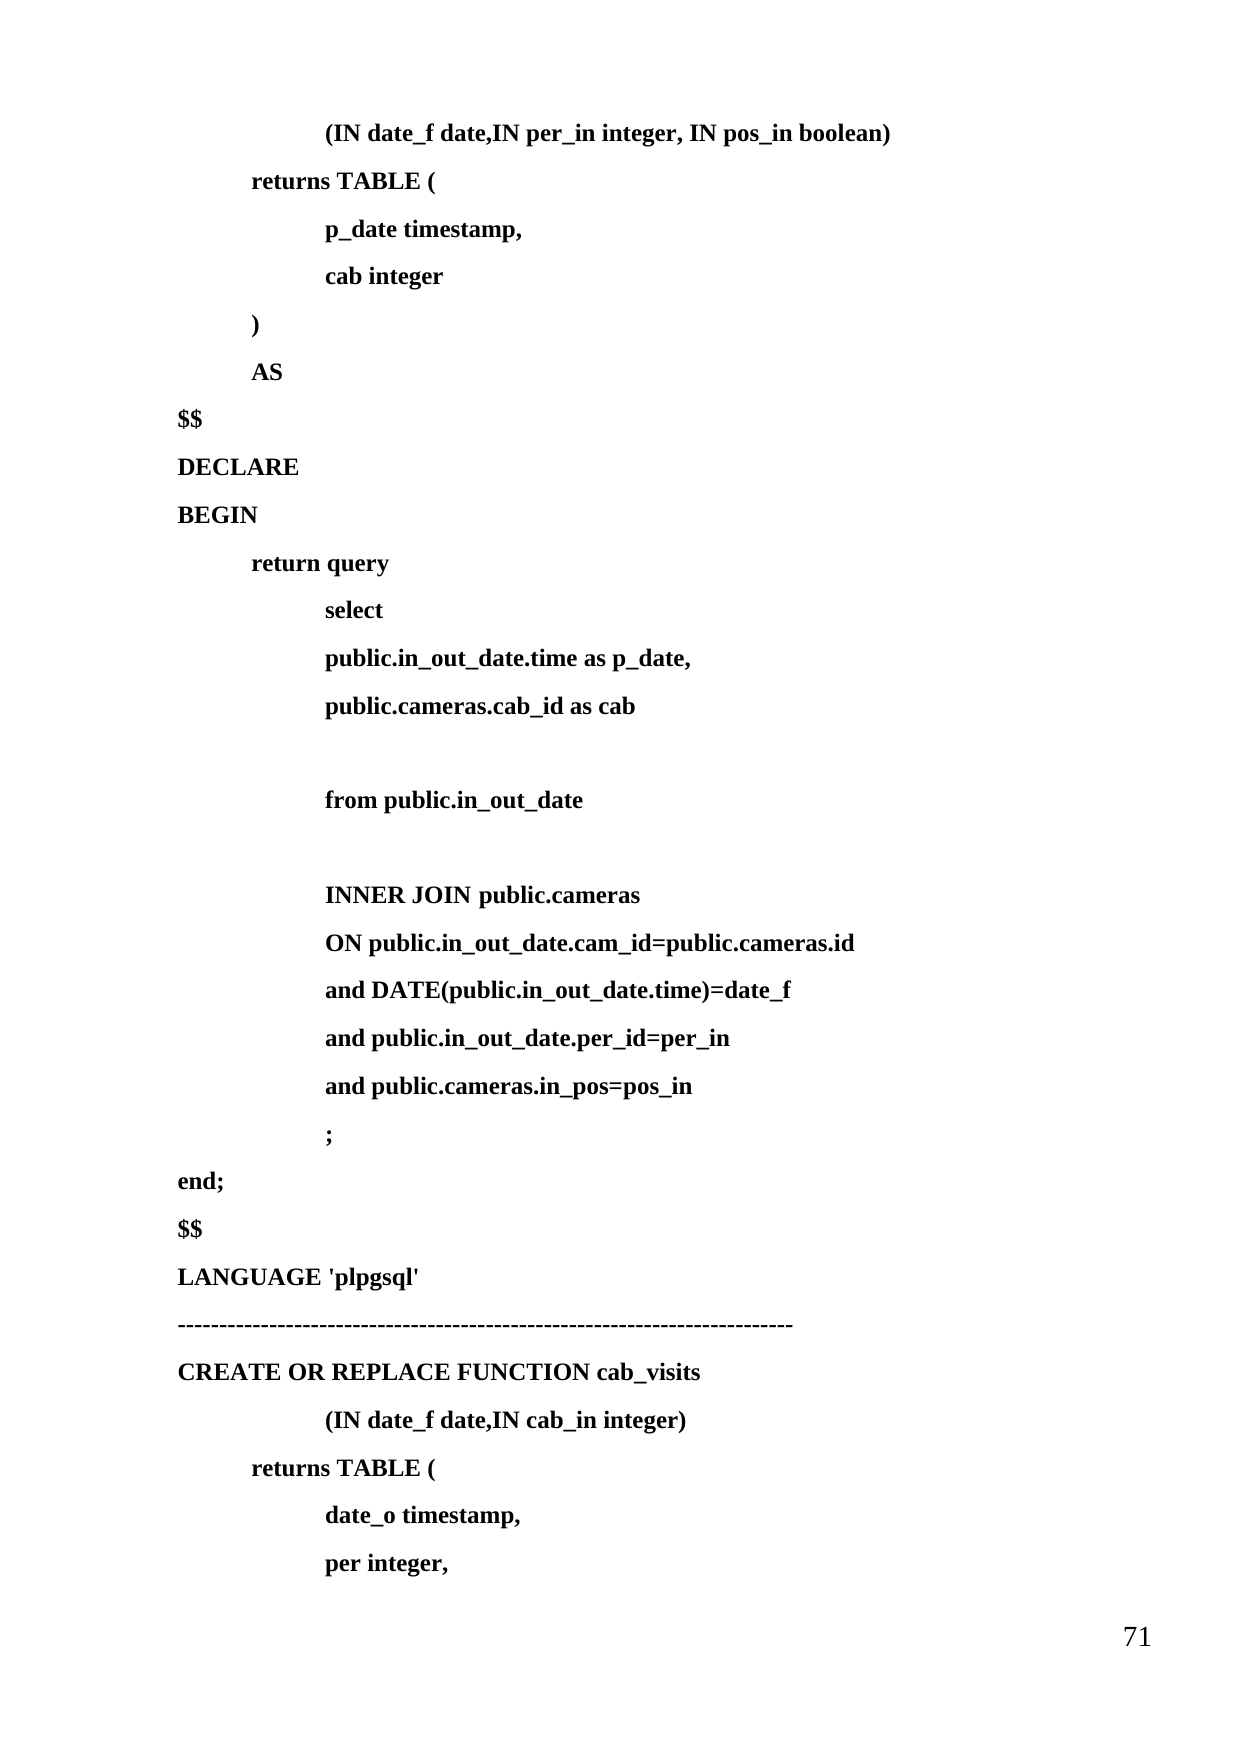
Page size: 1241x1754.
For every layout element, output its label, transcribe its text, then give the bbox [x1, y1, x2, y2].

text BEGIN [177, 500, 1152, 529]
text $$ [177, 1214, 1152, 1243]
text select [177, 595, 1152, 624]
text (IN date_f date,IN per_in integer, IN pos_in boolean) [177, 118, 1152, 147]
text public.cameras.cab_id as cab [177, 691, 1152, 719]
text from public.in_out_date [177, 785, 1152, 814]
text p_date timestamp, [177, 214, 1152, 242]
text returns TABLE ( [177, 166, 1152, 195]
text CREATE OR REPLACE FUNCTION cab_visits [177, 1357, 1152, 1386]
text public.in_out_date.time as p_date, [177, 643, 1152, 672]
text end; [177, 1166, 1152, 1195]
text date_o timestamp, [177, 1500, 1152, 1529]
text and public.in_out_date.per_id=per_in [177, 1023, 1152, 1052]
text ; [177, 1119, 1152, 1147]
text ON public.in_out_date.cam_id=public.cameras.id [177, 928, 1152, 957]
text returns TABLE ( [177, 1453, 1152, 1481]
text DECLARE [177, 452, 1152, 481]
text -------------------------------------------------------------------------- [177, 1309, 1152, 1338]
text INNER JOIN public.cameras [177, 880, 1152, 909]
text ) [177, 309, 1152, 338]
text and public.cameras.in_pos=pos_in [177, 1071, 1152, 1100]
text AS [177, 357, 1152, 386]
text $$ [177, 404, 1152, 433]
text (IN date_f date,IN cab_in integer) [177, 1405, 1152, 1434]
text return query [177, 548, 1152, 576]
text cab integer [177, 261, 1152, 290]
text per integer, [177, 1548, 1152, 1577]
text LANGUAGE 'plpgsql' [177, 1262, 1152, 1291]
text and DATE(public.in_out_date.time)=date_f [177, 976, 1152, 1004]
